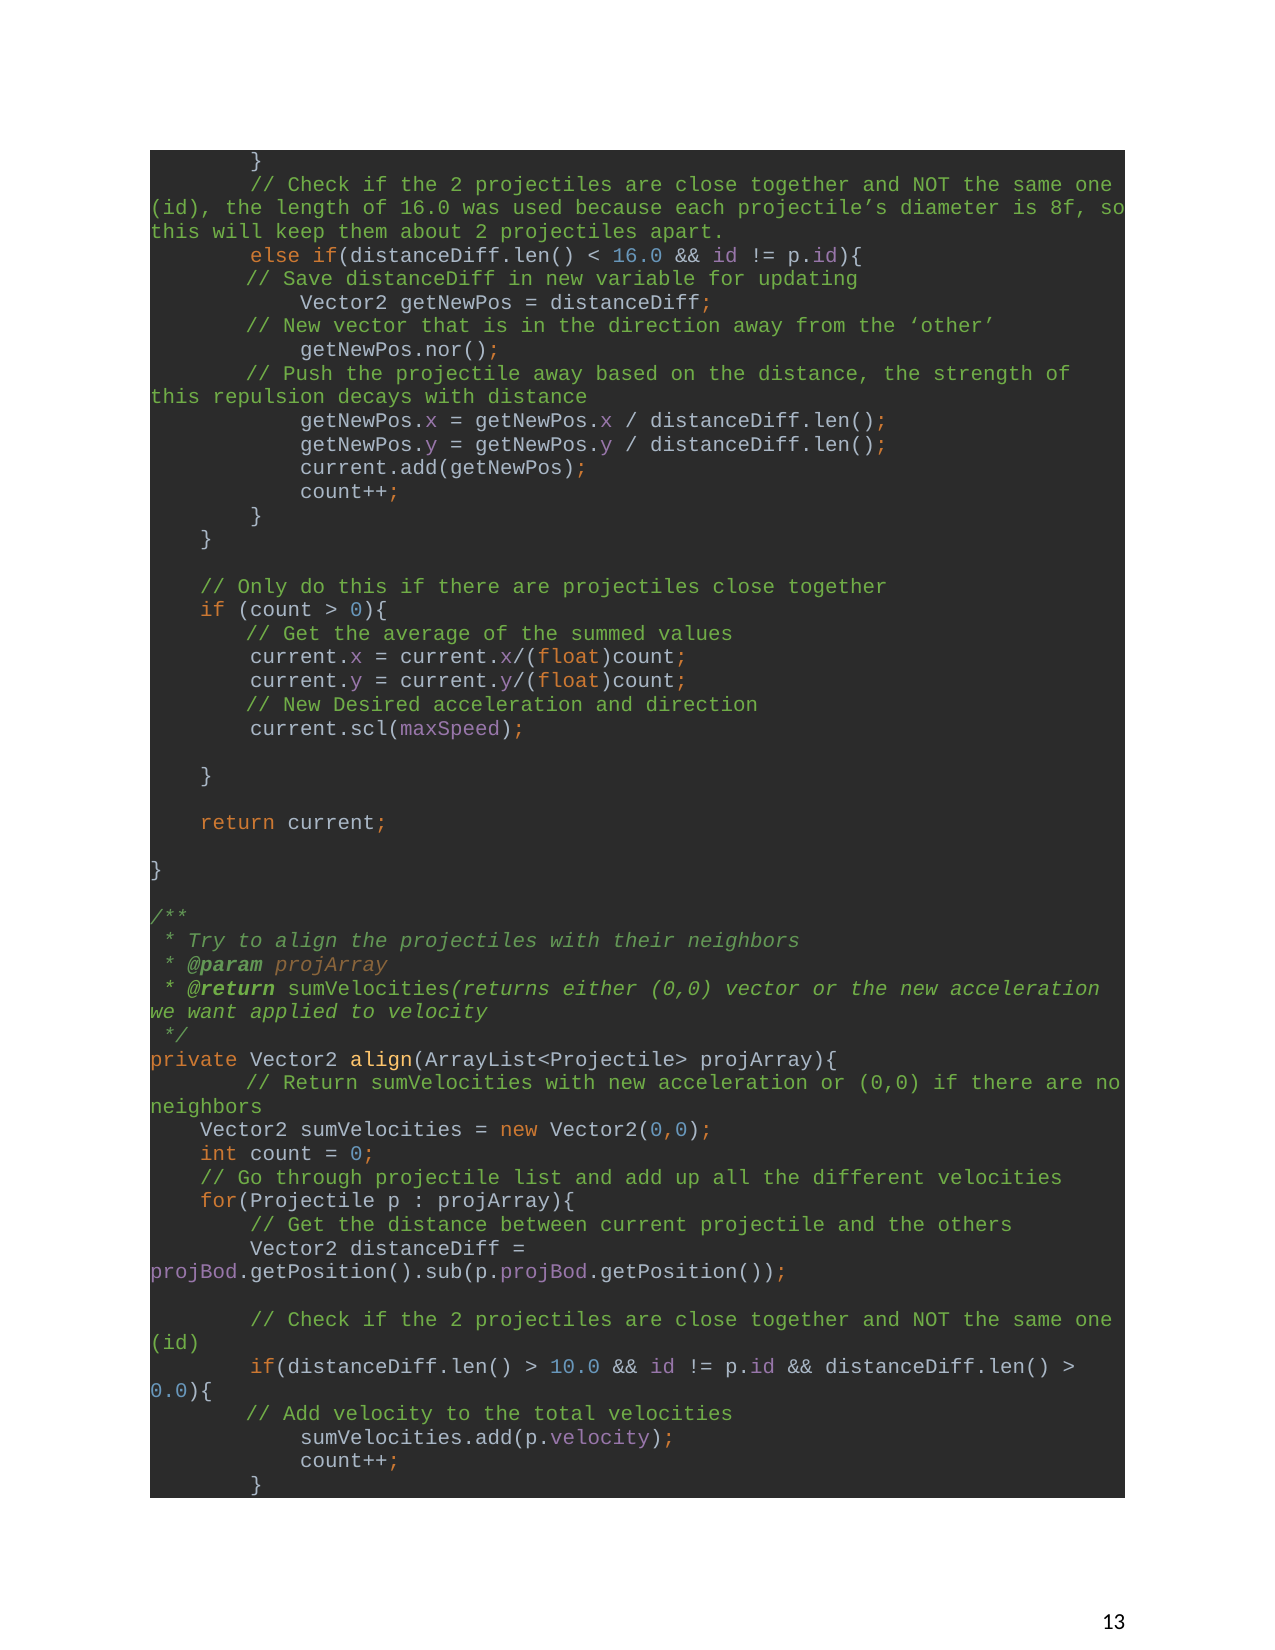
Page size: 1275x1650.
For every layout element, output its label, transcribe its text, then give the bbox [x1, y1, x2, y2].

text // New vector that is in the direction away from the ‘other’ getNewPos.nor(); [150, 316, 1125, 363]
text // Get the average of the summed values current.x = current.x/(float)count; current.y = current.y/(float)count; // New Desired acceleration and direction current.scl(maxSpeed); } return current; } /** * Try to align the projectiles with their neighbors [150, 623, 1125, 954]
text * @return sumVelocities(returns either (0,0) vector or the new acceleration we want applied to velocity */ private Vector2 align(ArrayList<Projectile> projArray){ [150, 978, 1125, 1072]
text // Push the projectile away based on the distance, the strength of this repulsion decays with distance getNewPos.x = getNewPos.x / distanceDiff.len(); getNewPos.y = getNewPos.y / distanceDiff.len(); current.add(getNewPos); count++; } } // Only do this if there are projectiles close together if (count > 0){ [150, 363, 1125, 623]
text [150, 150, 1125, 268]
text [150, 1403, 1125, 1498]
text // Save distanceDiff in new variable for updating Vector2 getNewPos = distanceDiff; [150, 268, 1125, 316]
text // Return sumVelocities with new acceleration or (0,0) if there are no neighbors Vector2 sumVelocities = new Vector2(0,0); int count = 0; // Go through projectile list and add up all the different velocities for(Projectile p : projArray){ // Get the distance between current projectile and the others Vector2 distanceDiff = projBod.getPosition().sub(p.projBod.getPosition()); // Check if the 2 projectiles are close together and NOT the same one (id) if(distanceDiff.len() > 10.0 && id != p.id && distanceDiff.len() > 0.0){ [150, 1072, 1125, 1403]
text * @param projArray [150, 954, 1125, 978]
